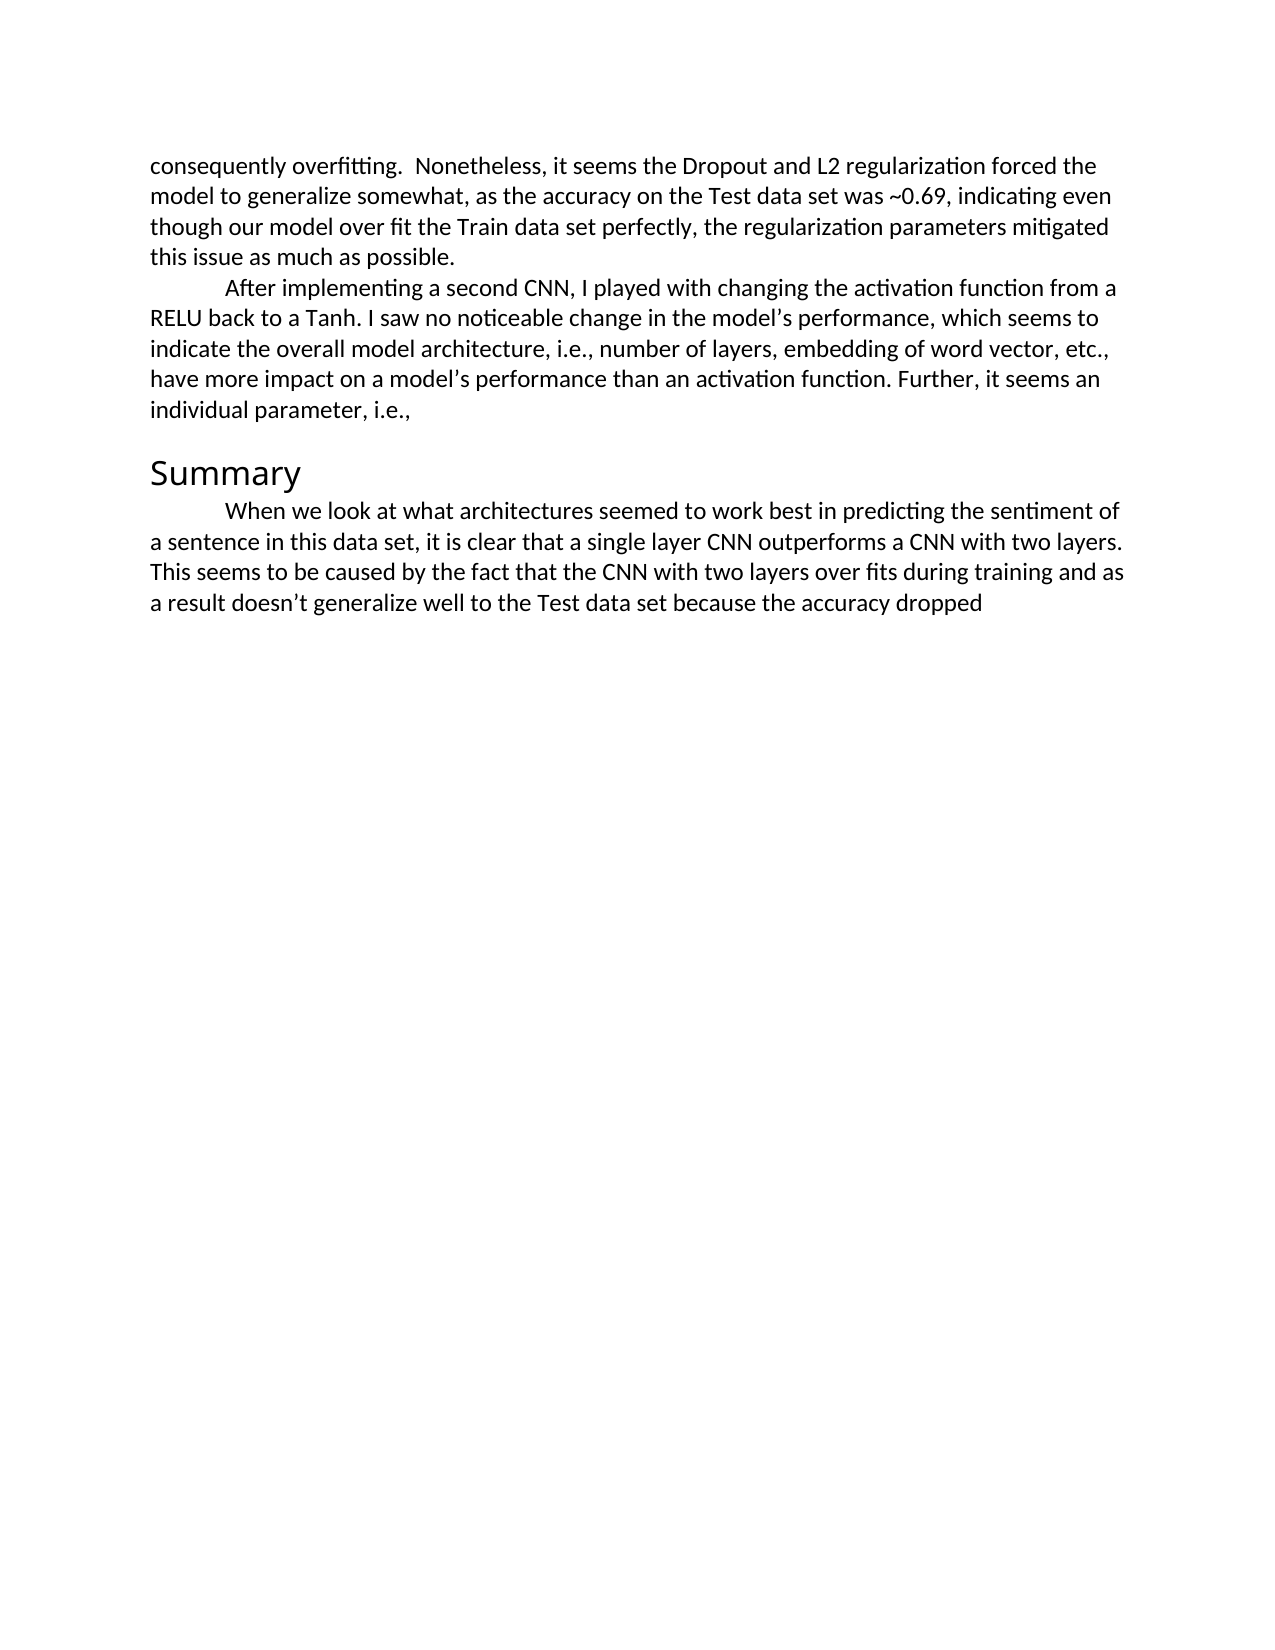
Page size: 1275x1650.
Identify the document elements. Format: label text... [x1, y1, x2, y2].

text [150, 150, 1125, 272]
subtitle Summary [150, 450, 1125, 495]
text After implementing a second CNN, I played with changing the activation function from a RELU back to a Tanh. I saw no noticeable change in the model’s performance, which seems to indicate the overall model architecture, i.e., number of layers, embedding of word vector, etc., have more impact on a model’s performance than an activation function. Further, it seems an individual parameter, i.e., [150, 272, 1125, 425]
text When we look at what architectures seemed to work best in predicting the sentiment of a sentence in this data set, it is clear that a single layer CNN outperforms a CNN with two layers. This seems to be caused by the fact that the CNN with two layers over fits during training and as a result doesn’t generalize well to the Test data set because the accuracy dropped [150, 495, 1125, 617]
